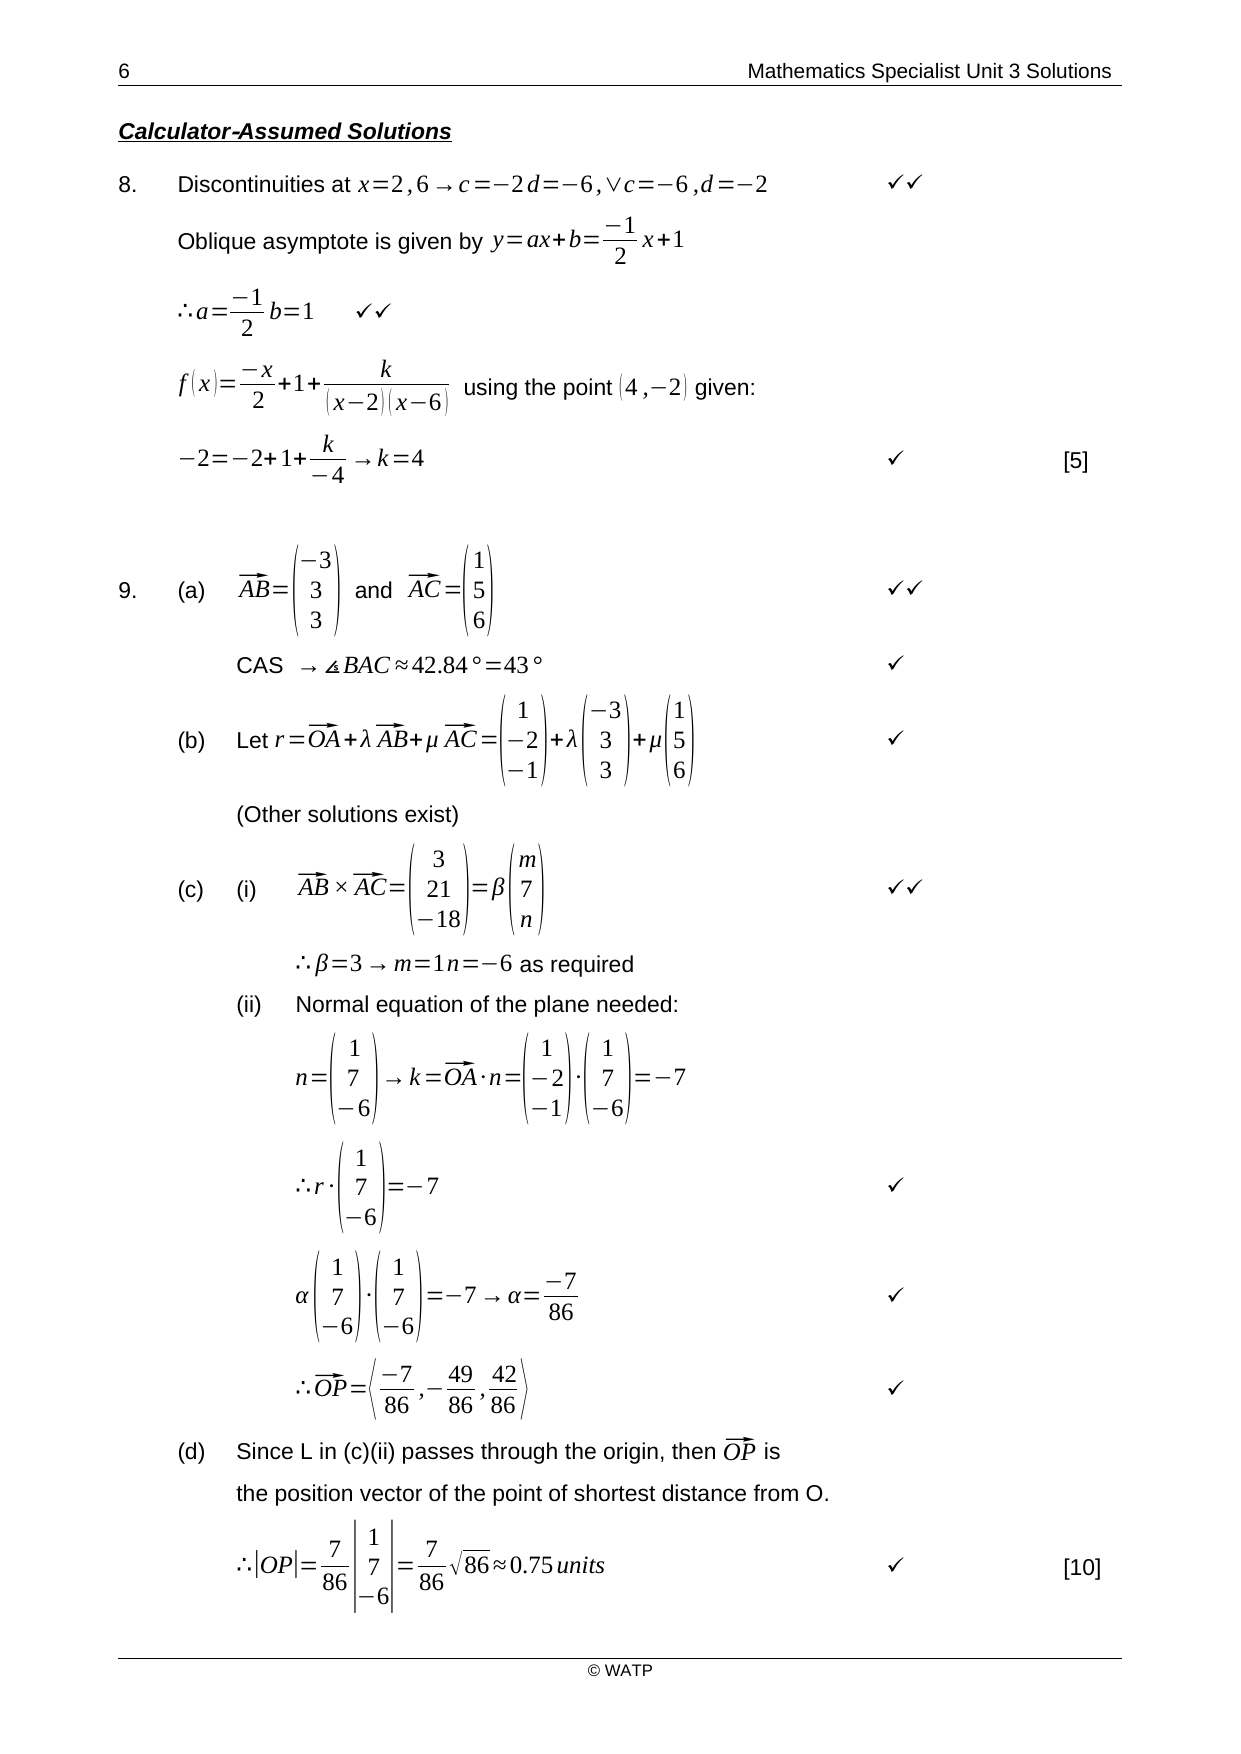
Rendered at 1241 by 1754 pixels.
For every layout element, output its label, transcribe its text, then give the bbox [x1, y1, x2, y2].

text [10] [118, 1519, 1122, 1615]
text (c) (i) [118, 841, 1122, 937]
text CAS [118, 652, 1122, 679]
text 9. (a) and [118, 542, 1122, 638]
text [5] [118, 431, 1122, 490]
text (b) Let [118, 692, 1122, 788]
text using the point given: [118, 356, 1122, 418]
text as required [118, 950, 1122, 978]
text the position vector of the point of shortest distance from O. [118, 1479, 1122, 1506]
text (ii) Normal equation of the plane needed: [118, 991, 1122, 1017]
text (Other solutions exist) [118, 801, 1122, 828]
text (d) Since L in (c)(ii) passes through the origin, then is [118, 1436, 1122, 1466]
text Oblique asymptote is given by [118, 212, 1122, 271]
text 8. Discontinuities at [118, 171, 1122, 198]
text CalculatorAssumed Solutions [118, 118, 1122, 144]
